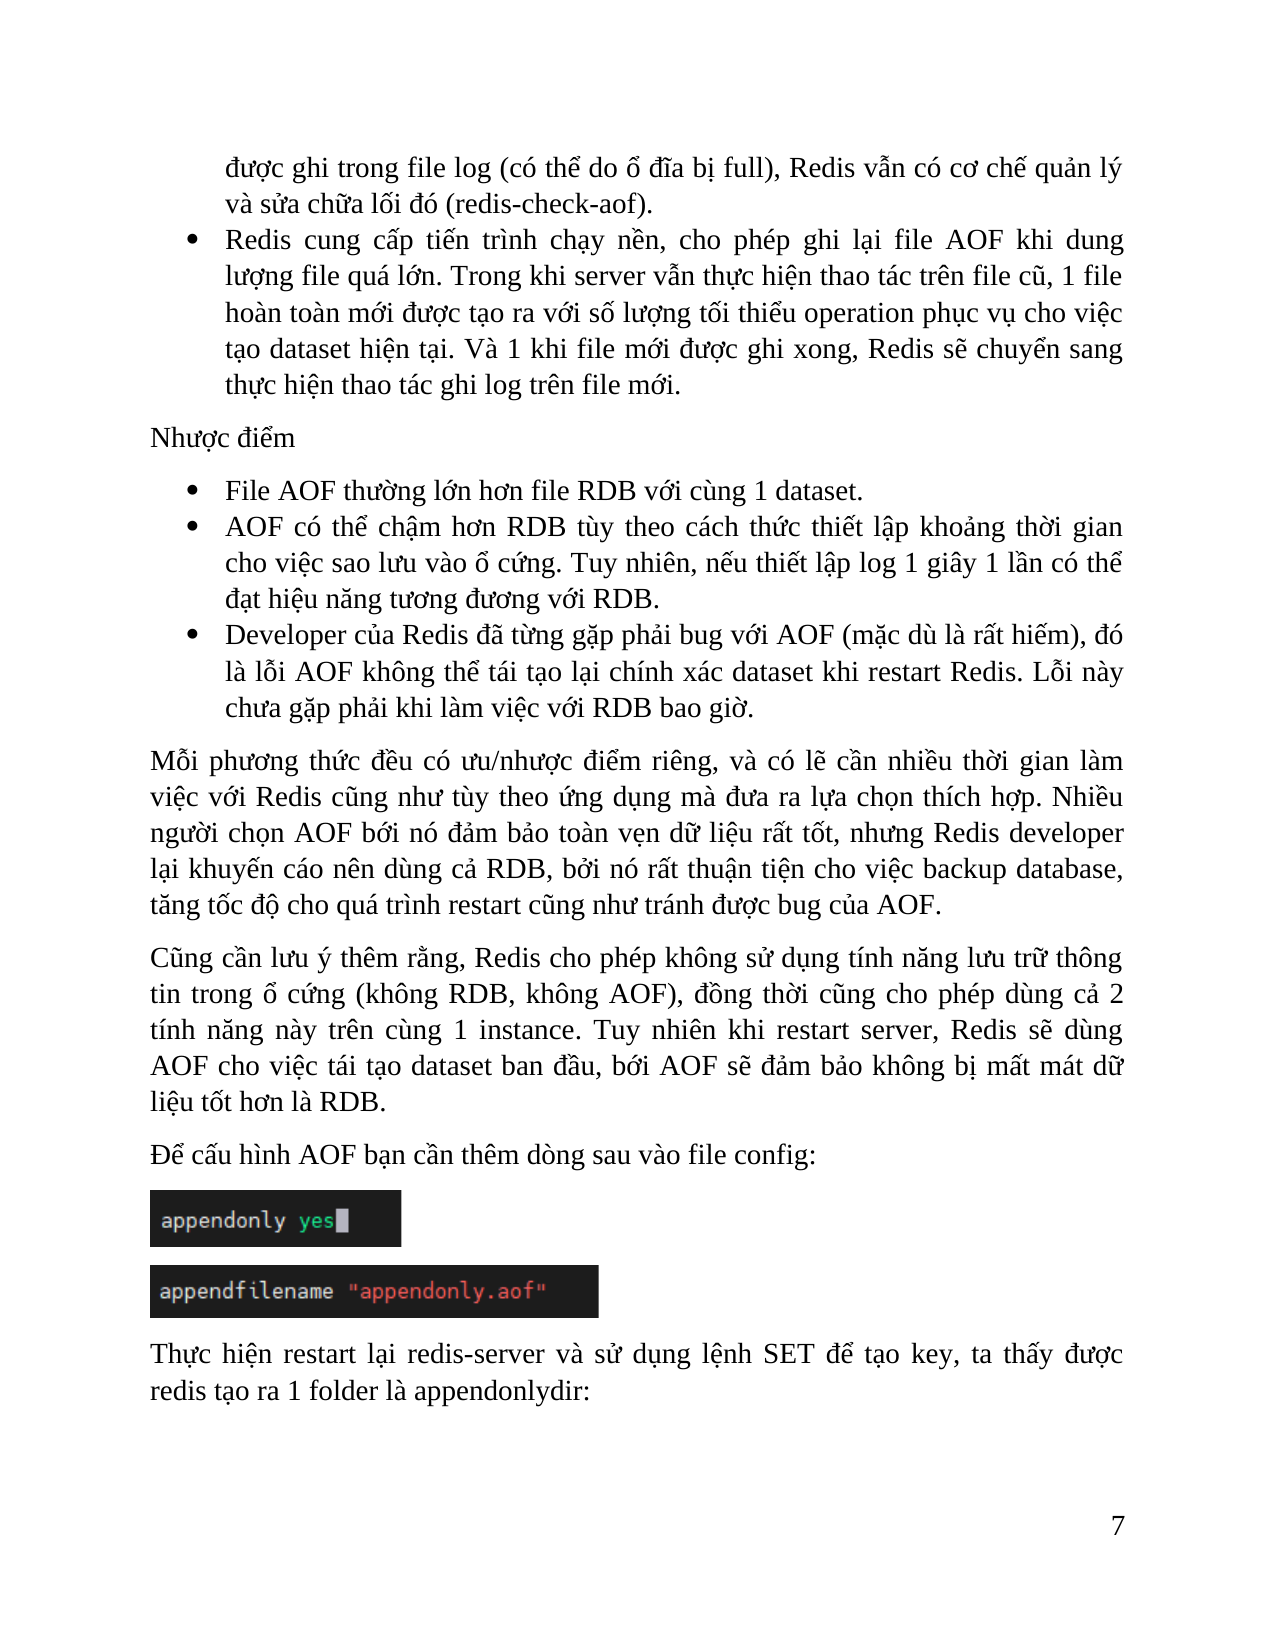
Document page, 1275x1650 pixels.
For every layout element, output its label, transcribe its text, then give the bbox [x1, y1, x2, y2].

list File AOF thường lớn hơn file RDB với cùng 1 dataset. [187, 473, 1125, 506]
picture [150, 1265, 599, 1318]
list Developer của Redis đã từng gặp phải bug với AOF (mặc dù là rất hiếm), đó là lỗi AOF không thể tái tạo lại chính xác dataset khi restart Redis. Lỗi này chưa gặp phải khi làm việc với RDB bao giờ. [187, 617, 1125, 723]
text Cũng cần lưu ý thêm rằng, Redis cho phép không sử dụng tính năng lưu trữ thông tin trong ổ cứng (không RDB, không AOF), đồng thời cũng cho phép dùng cả 2 tính năng này trên cùng 1 instance. Tuy nhiên khi restart server, Redis sẽ dùng AOF cho việc tái tạo dataset ban đầu, bới AOF sẽ đảm bảo không bị mất mát dữ liệu tốt hơn là RDB. [150, 940, 1125, 1118]
text Mỗi phương thức đều có ưu/nhược điểm riêng, và có lẽ cần nhiều thời gian làm việc với Redis cũng như tùy theo ứng dụng mà đưa ra lựa chọn thích hợp. Nhiều người chọn AOF bới nó đảm bảo toàn vẹn dữ liệu rất tốt, nhưng Redis developer lại khuyến cáo nên dùng cả RDB, bởi nó rất thuận tiện cho việc backup database, tăng tốc độ cho quá trình restart cũng như tránh được bug của AOF. [150, 743, 1125, 921]
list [187, 150, 1125, 220]
picture [150, 1190, 402, 1247]
list AOF có thể chậm hơn RDB tùy theo cách thức thiết lập khoảng thời gian cho việc sao lưu vào ổ cứng. Tuy nhiên, nếu thiết lập log 1 giây 1 lần có thể đạt hiệu năng tương đương với RDB. [187, 509, 1125, 615]
text Để cấu hình AOF bạn cần thêm dòng sau vào file config: [150, 1137, 1125, 1171]
text Nhược điểm [150, 420, 1125, 453]
text Thực hiện restart lại redis-server và sử dụng lệnh SET để tạo key, ta thấy được redis tạo ra 1 folder là appendonlydir: [150, 1337, 1125, 1406]
list Redis cung cấp tiến trình chạy nền, cho phép ghi lại file AOF khi dung lượng file quá lớn. Trong khi server vẫn thực hiện thao tác trên file cũ, 1 file hoàn toàn mới được tạo ra với số lượng tối thiểu operation phục vụ cho việc tạo dataset hiện tại. Và 1 khi file mới được ghi xong, Redis sẽ chuyển sang thực hiện thao tác ghi log trên file mới. [187, 222, 1125, 401]
